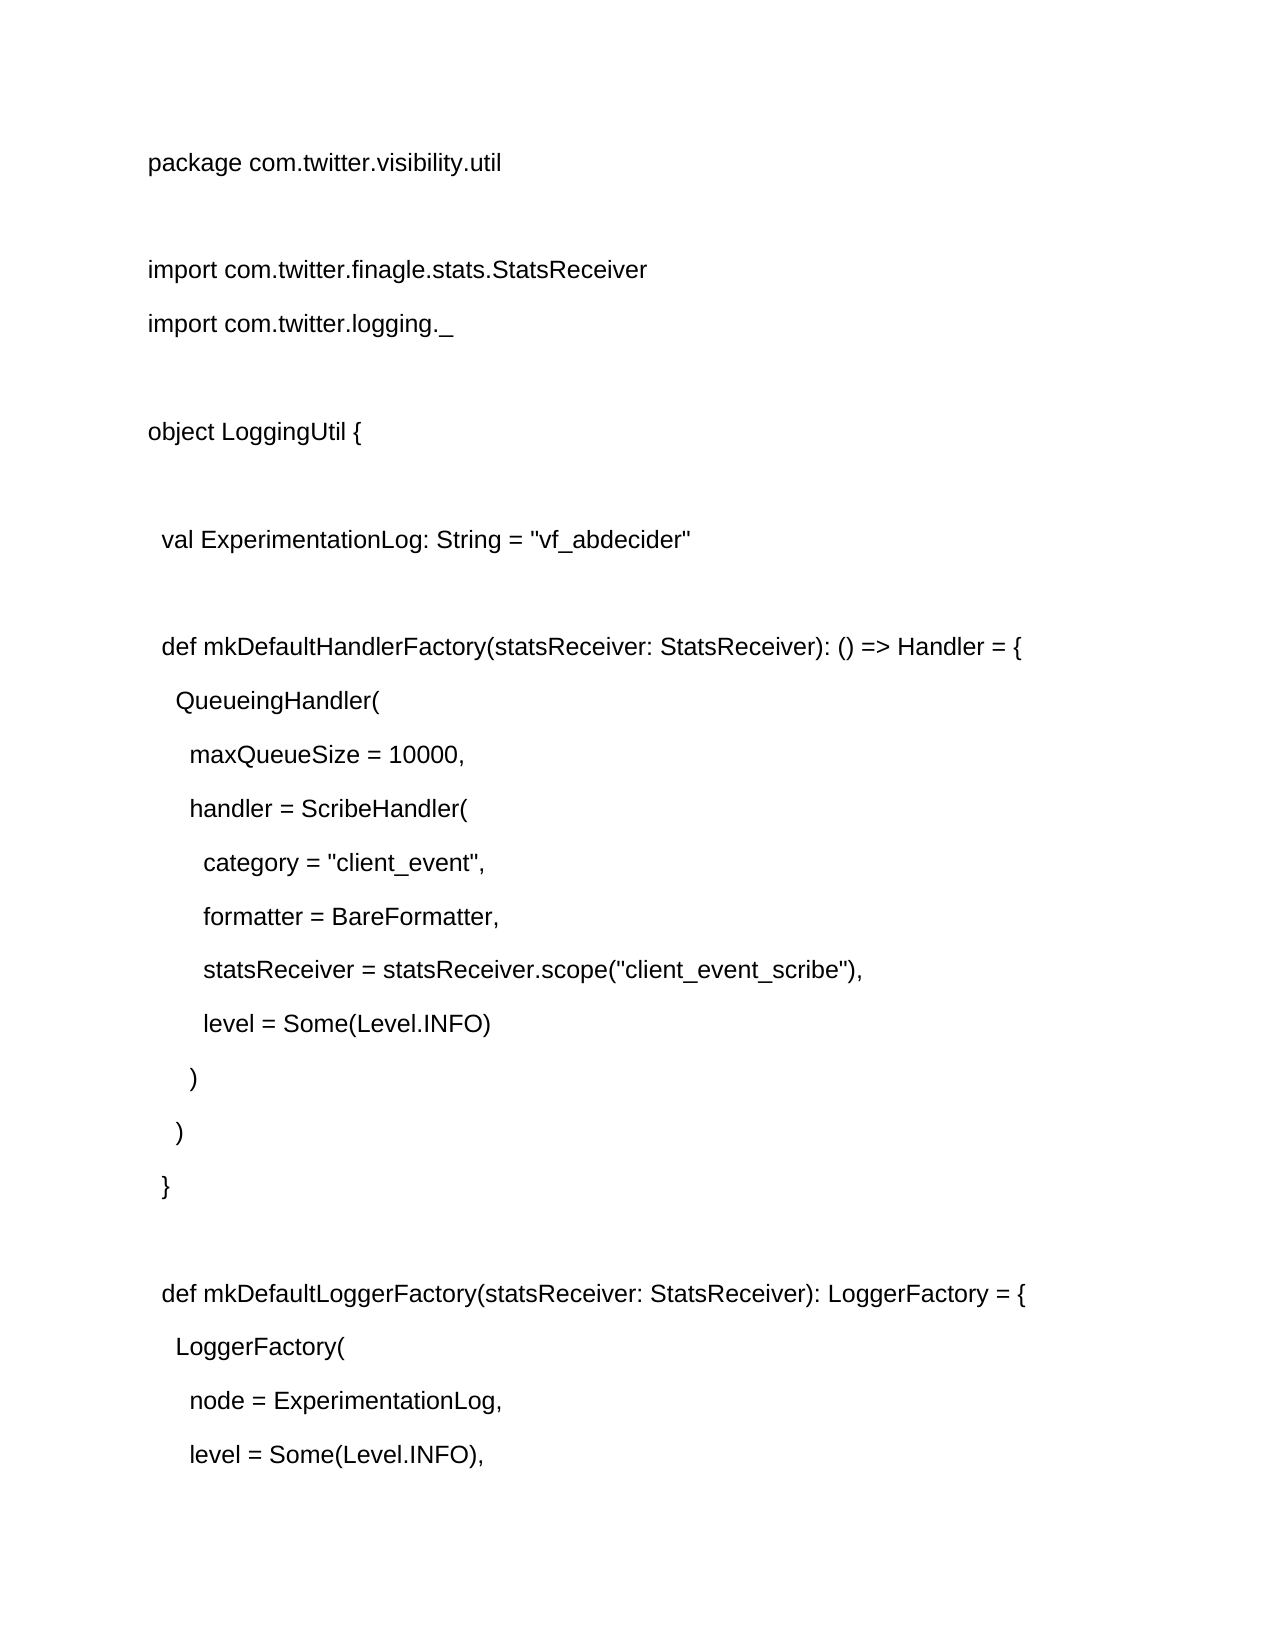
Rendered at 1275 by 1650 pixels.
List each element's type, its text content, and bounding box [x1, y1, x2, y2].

text package com.twitter.visibility.util [148, 148, 1127, 176]
text import com.twitter.logging._ [148, 309, 1127, 338]
text def mkDefaultLoggerFactory(statsReceiver: StatsReceiver): LoggerFactory = { [148, 1278, 1127, 1307]
text node = ExperimentationLog, [148, 1386, 1127, 1415]
text statsReceiver = statsReceiver.scope("client_event_scribe"), [148, 955, 1127, 984]
text def mkDefaultHandlerFactory(statsReceiver: StatsReceiver): () => Handler = { [148, 632, 1127, 661]
text QueueingHandler( [148, 686, 1127, 715]
text level = Some(Level.INFO), [148, 1440, 1127, 1469]
text category = "client_event", [148, 848, 1127, 876]
text object LoggingUtil { [148, 417, 1127, 446]
text level = Some(Level.INFO) [148, 1009, 1127, 1038]
text ) [148, 1063, 1127, 1092]
text maxQueueSize = 10000, [148, 740, 1127, 769]
text LoggerFactory( [148, 1332, 1127, 1361]
text } [148, 1171, 1127, 1199]
text ) [148, 1117, 1127, 1146]
text handler = ScribeHandler( [148, 794, 1127, 823]
text import com.twitter.finagle.stats.StatsReceiver [148, 255, 1127, 284]
text formatter = BareFormatter, [148, 902, 1127, 930]
text val ExperimentationLog: String = "vf_abdecider" [148, 524, 1127, 553]
